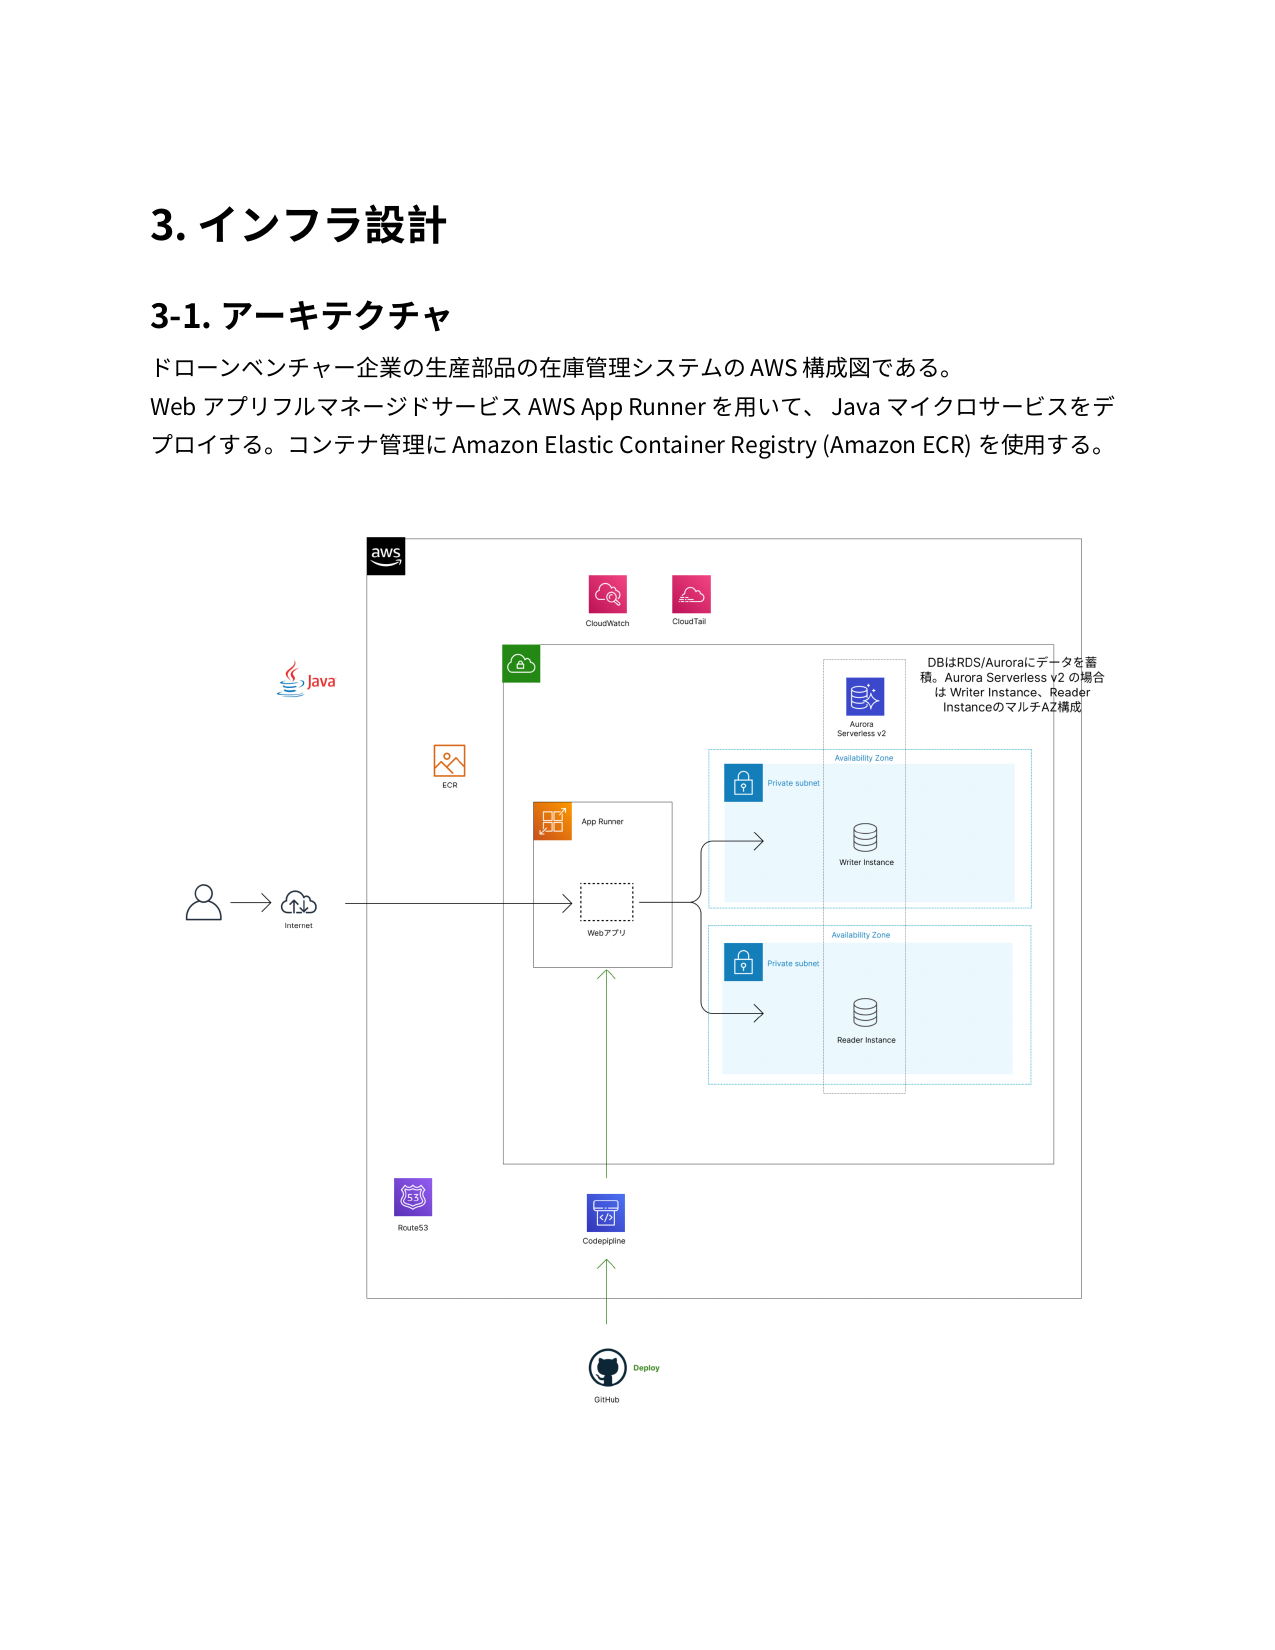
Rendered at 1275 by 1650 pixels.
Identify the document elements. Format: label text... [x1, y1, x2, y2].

subtitle 3-1. アーキテクチャ [150, 289, 1125, 338]
text Web アプリフルマネージドサービス AWS App Runner を用いて、 Java マイクロサービスをデプロイする。コンテナ管理にAmazon Elastic Container Registry (Amazon ECR) を使用する。 [150, 388, 1125, 460]
picture [150, 464, 1125, 1477]
text ドローンベンチャー企業の生産部品の在庫管理システムのAWS構成図である。 [150, 350, 1125, 383]
subtitle 3. インフラ設計 [150, 192, 1125, 252]
